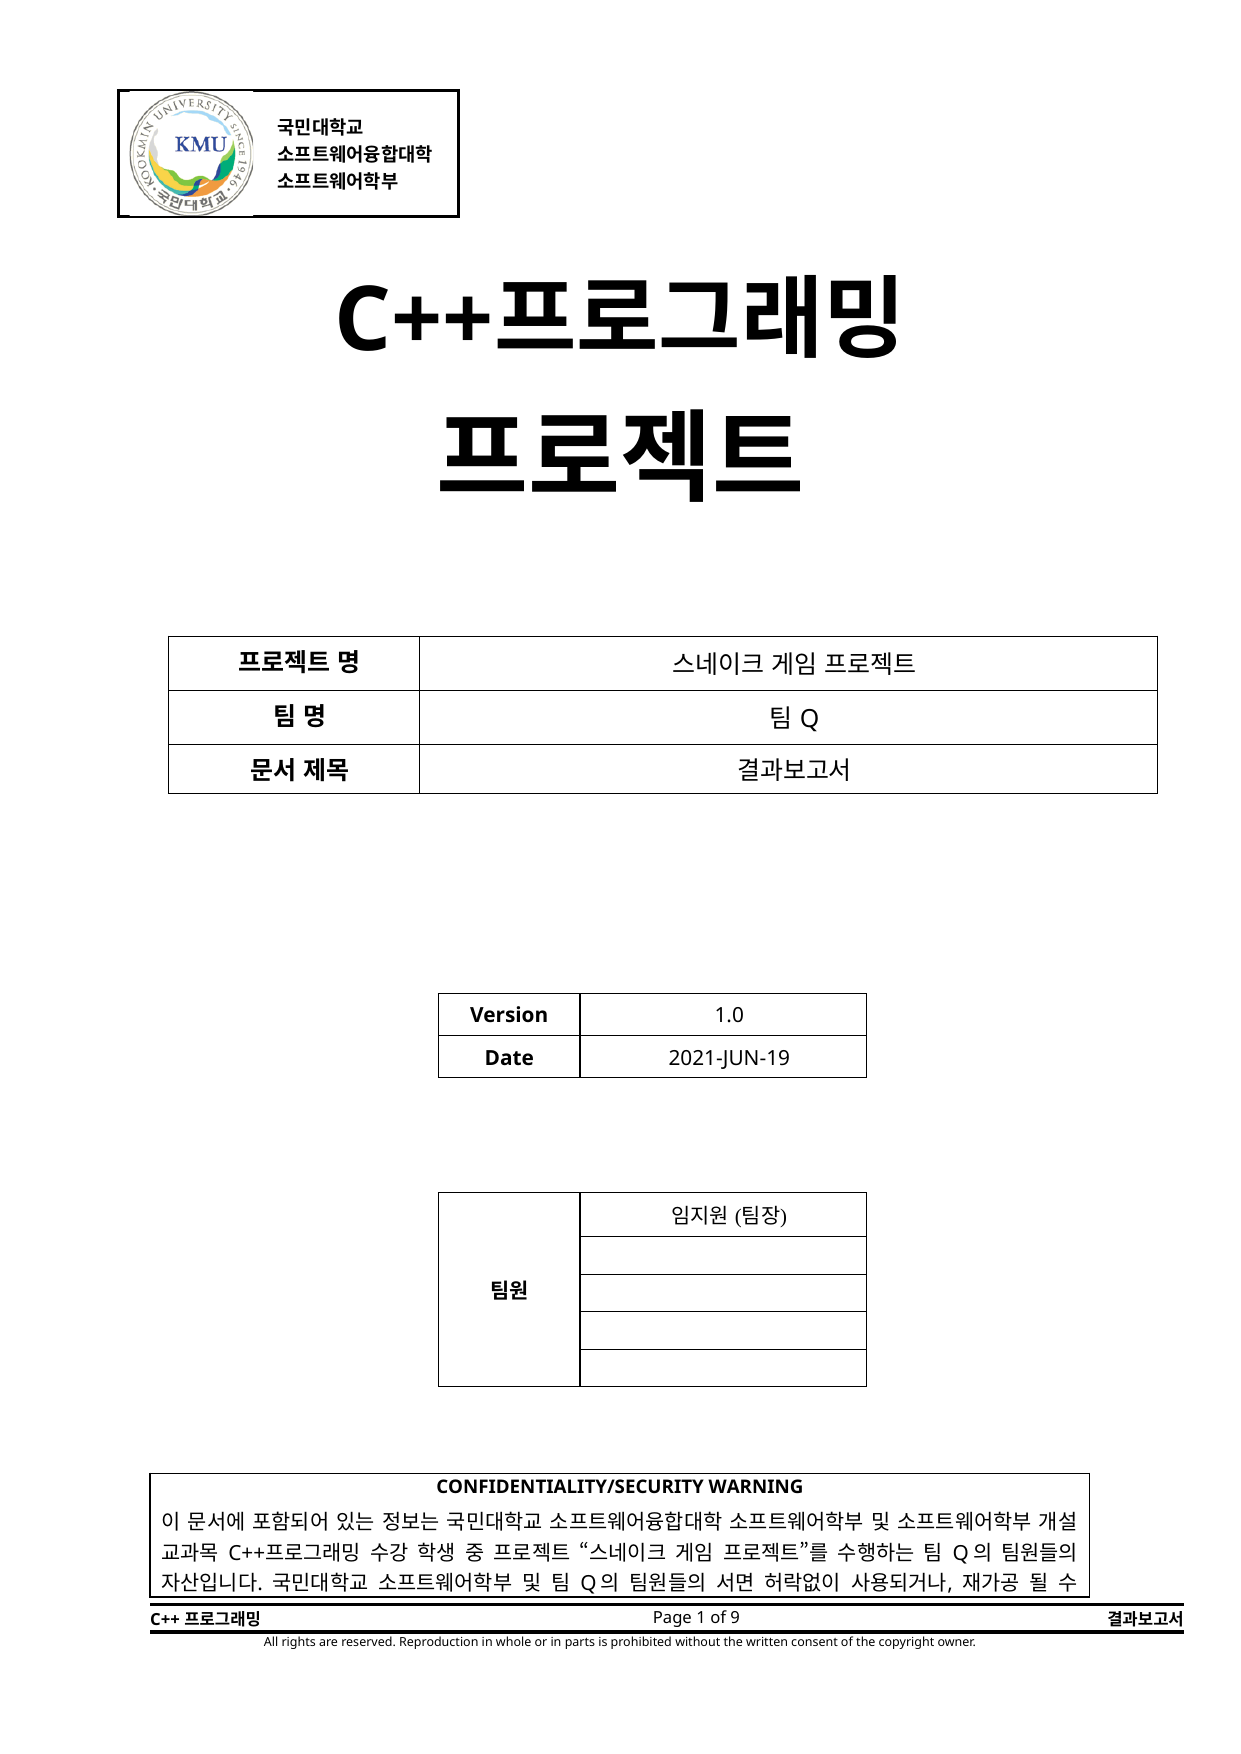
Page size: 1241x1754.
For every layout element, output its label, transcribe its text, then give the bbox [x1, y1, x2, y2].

table_cell 결과보고서 [420, 745, 1157, 793]
table_cell [581, 1350, 866, 1386]
table_cell 문서 제목 [169, 745, 419, 793]
table_cell [581, 1237, 866, 1273]
table_header 프로젝트 명 [169, 637, 419, 689]
table_cell 2021-Jun-19 [581, 1036, 866, 1077]
text C++프로그래밍 [150, 247, 1090, 377]
table_header 1.0 [581, 994, 866, 1035]
picture [129, 91, 254, 216]
table_cell 팀 Q [420, 691, 1157, 743]
text 프로젝트 [150, 377, 1090, 522]
table_cell 팀 명 [169, 691, 419, 743]
table_header 스네이크 게임 프로젝트 [420, 637, 1157, 689]
table_header 팀원 [439, 1193, 579, 1386]
table_header Version [439, 994, 579, 1035]
table_cell Date [439, 1036, 579, 1077]
table_cell [581, 1312, 866, 1349]
table_header 임지원 (팀장) [581, 1193, 866, 1236]
table_cell [581, 1275, 866, 1311]
